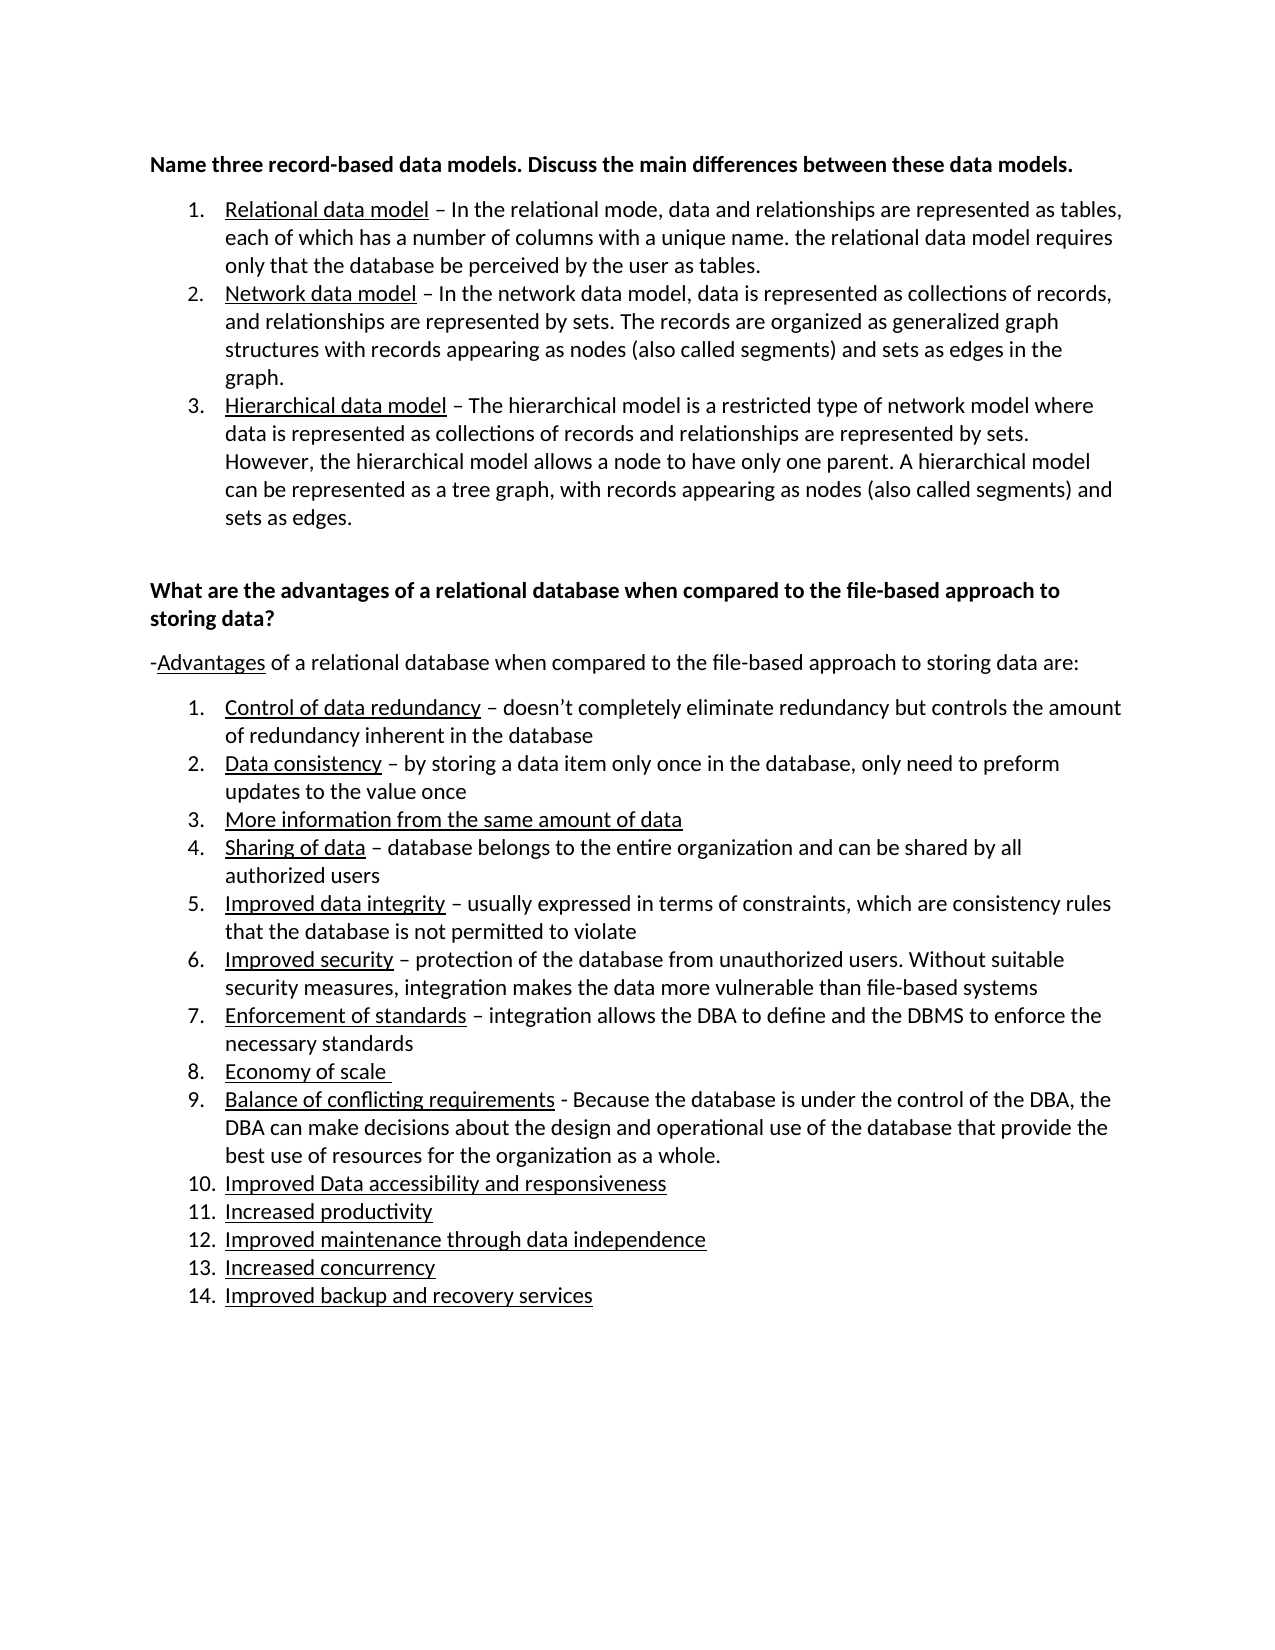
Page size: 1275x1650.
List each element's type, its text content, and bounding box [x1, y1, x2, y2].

list Economy of scale [187, 1057, 1125, 1085]
list Enforcement of standards – integration allows the DBA to define and the DBMS to enforce the necessary standards [187, 1001, 1125, 1057]
list Improved backup and recovery services [187, 1282, 1125, 1309]
list Increased productivity [187, 1197, 1125, 1226]
list More information from the same amount of data [187, 805, 1125, 833]
list Balance of conflicting requirements - Because the database is under the control of the DBA, the DBA can make decisions about the design and operational use of the database that provide the best use of resources for the organization as a whole. [187, 1085, 1125, 1169]
list Improved security – protection of the database from unauthorized users. Without suitable security measures, integration makes the data more vulnerable than file-based systems [187, 945, 1125, 1001]
list Control of data redundancy – doesn’t completely eliminate redundancy but controls the amount of redundancy inherent in the database [187, 693, 1125, 749]
list Improved data integrity – usually expressed in terms of constraints, which are consistency rules that the database is not permitted to violate [187, 889, 1125, 945]
list Sharing of data – database belongs to the entire organization and can be shared by all authorized users [187, 833, 1125, 889]
list Relational data model – In the relational mode, data and relationships are represented as tables, each of which has a number of columns with a unique name. the relational data model requires only that the database be perceived by the user as tables. [187, 195, 1125, 279]
text Name three record-based data models. Discuss the main differences between these data models. [150, 150, 1125, 178]
list Data consistency – by storing a data item only once in the database, only need to preform updates to the value once [187, 749, 1125, 805]
list Network data model – In the network data model, data is represented as collections of records, and relationships are represented by sets. The records are organized as generalized graph structures with records appearing as nodes (also called segments) and sets as edges in the graph. [187, 279, 1125, 391]
list Improved maintenance through data independence [187, 1226, 1125, 1253]
list Increased concurrency [187, 1253, 1125, 1282]
list Hierarchical data model – The hierarchical model is a restricted type of network model where data is represented as collections of records and relationships are represented by sets. However, the hierarchical model allows a node to have only one parent. A hierarchical model can be represented as a tree graph, with records appearing as nodes (also called segments) and sets as edges. [187, 391, 1125, 531]
list Improved Data accessibility and responsiveness [187, 1169, 1125, 1197]
text -Advantages of a relational database when compared to the file-based approach to storing data are: [150, 648, 1125, 676]
text What are the advantages of a relational database when compared to the file-based approach to storing data? [150, 576, 1125, 632]
